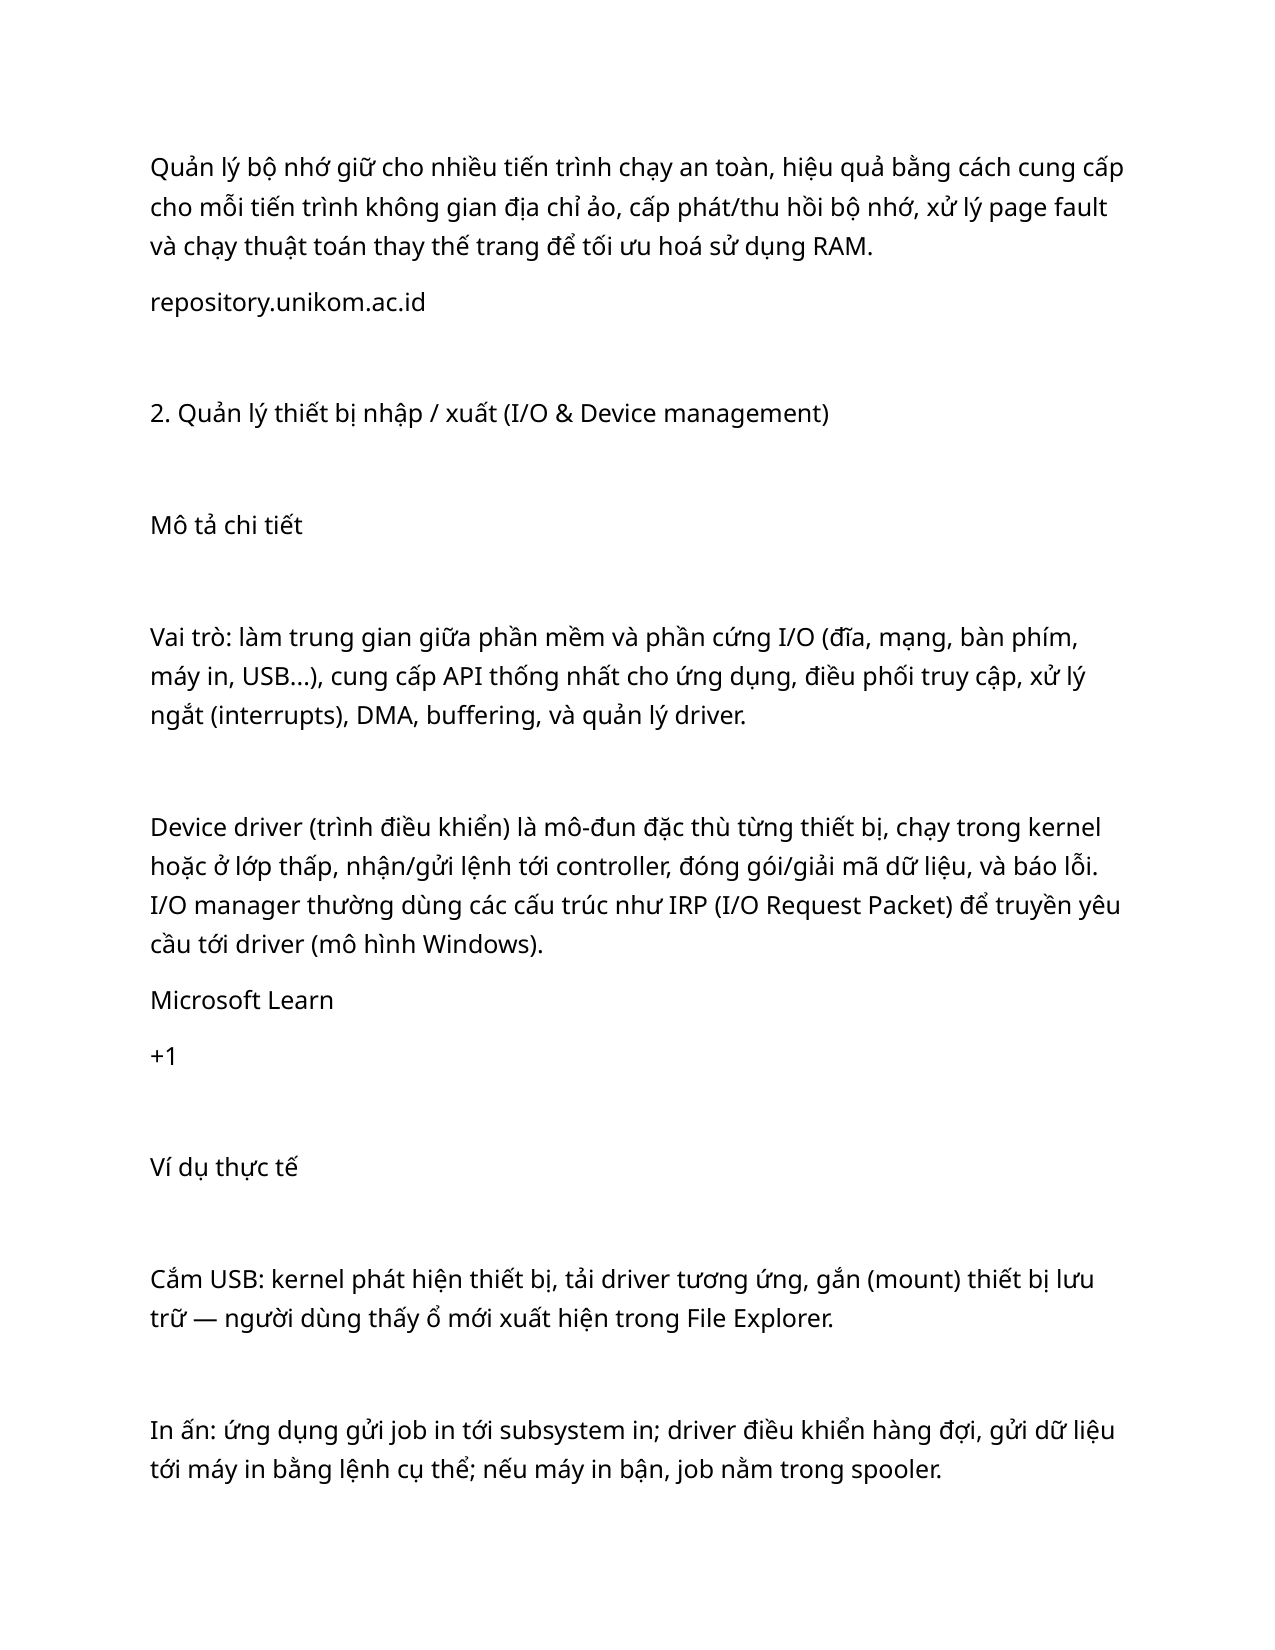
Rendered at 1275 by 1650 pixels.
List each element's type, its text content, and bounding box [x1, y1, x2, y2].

text Ví dụ thực tế [150, 1150, 1125, 1184]
text Microsoft Learn [150, 982, 1125, 1017]
text repository.unikom.ac.id [150, 284, 1125, 318]
text Mô tả chi tiết [150, 507, 1125, 542]
text Vai trò: làm trung gian giữa phần mềm và phần cứng I/O (đĩa, mạng, bàn phím, máy in, USB...), cung cấp API thống nhất cho ứng dụng, điều phối truy cập, xử lý ngắt (interrupts), DMA, buffering, và quản lý driver. [150, 619, 1125, 732]
text Quản lý bộ nhớ giữ cho nhiều tiến trình chạy an toàn, hiệu quả bằng cách cung cấp cho mỗi tiến trình không gian địa chỉ ảo, cấp phát/thu hồi bộ nhớ, xử lý page fault và chạy thuật toán thay thế trang để tối ưu hoá sử dụng RAM. [150, 150, 1125, 262]
text Device driver (trình điều khiển) là mô-đun đặc thù từng thiết bị, chạy trong kernel hoặc ở lớp thấp, nhận/gửi lệnh tới controller, đóng gói/giải mã dữ liệu, và báo lỗi. I/O manager thường dùng các cấu trúc như IRP (I/O Request Packet) để truyền yêu cầu tới driver (mô hình Windows). [150, 809, 1125, 961]
text +1 [150, 1038, 1125, 1072]
text 2. Quản lý thiết bị nhập / xuất (I/O & Device management) [150, 396, 1125, 430]
text In ấn: ứng dụng gửi job in tới subsystem in; driver điều khiển hàng đợi, gửi dữ liệu tới máy in bằng lệnh cụ thể; nếu máy in bận, job nằm trong spooler. [150, 1412, 1125, 1486]
text Cắm USB: kernel phát hiện thiết bị, tải driver tương ứng, gắn (mount) thiết bị lưu trữ — người dùng thấy ổ mới xuất hiện trong File Explorer. [150, 1262, 1125, 1335]
